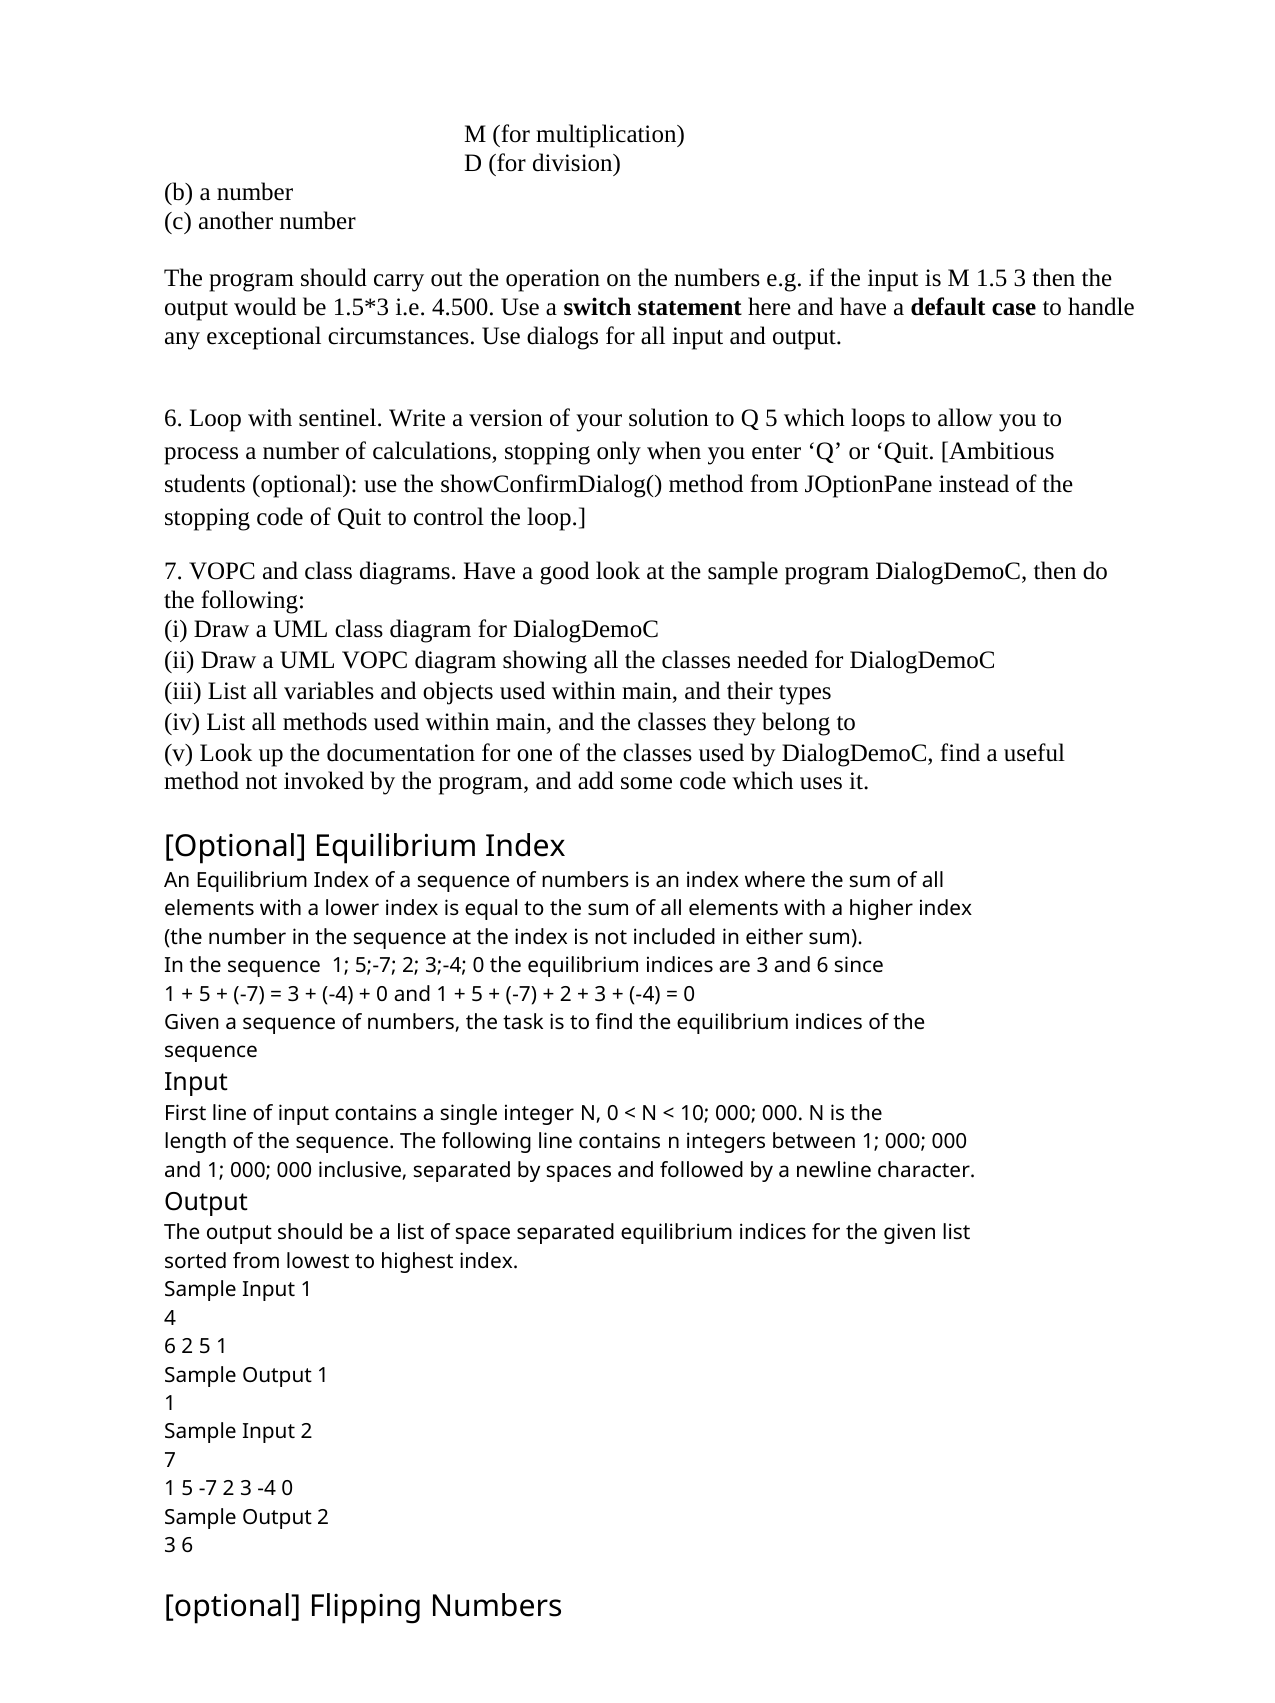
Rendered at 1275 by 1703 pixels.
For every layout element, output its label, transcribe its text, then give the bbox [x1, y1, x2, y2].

text (i) Draw a UML class diagram for DialogDemoC [164, 614, 1142, 643]
text 1 [164, 1388, 1142, 1417]
text [optional] Flipping Numbers [164, 1584, 1142, 1625]
text The output should be a list of space separated equilibrium indices for the given list [164, 1217, 1142, 1246]
text Sample Input 1 [164, 1274, 1142, 1303]
text 6 2 5 1 [164, 1331, 1142, 1360]
text 3 6 [164, 1530, 1142, 1559]
text 1 + 5 + (-7) = 3 + (-4) + 0 and 1 + 5 + (-7) + 2 + 3 + (-4) = 0 [164, 979, 1142, 1007]
text Sample Output 2 [164, 1502, 1142, 1530]
text 7 [164, 1445, 1142, 1473]
text In the sequence 1; 5;-7; 2; 3;-4; 0 the equilibrium indices are 3 and 6 since [164, 950, 1142, 979]
text Sample Output 1 [164, 1360, 1142, 1388]
text First line of input contains a single integer N, 0 < N < 10; 000; 000. N is the [164, 1098, 1142, 1127]
text (ii) Draw a UML VOPC diagram showing all the classes needed for DialogDemoC [164, 645, 1142, 673]
text (b) a number [164, 177, 1142, 206]
text sequence [164, 1036, 1142, 1064]
text length of the sequence. The following line contains n integers between 1; 000; 000 [164, 1127, 1142, 1155]
text 6. Loop with sentinel. Write a version of your solution to Q 5 which loops to allow you to process a number of calculations, stopping only when you enter ‘Q’ or ‘Quit. [Ambitious students (optional): use the showConfirmDialog() method from JOptionPane instead of the stopping code of Quit to control the loop.] [164, 403, 1142, 531]
text (c) another number [164, 206, 1142, 234]
text (iii) List all variables and objects used within main, and their types [164, 676, 1142, 704]
text Input [164, 1064, 1142, 1098]
text Given a sequence of numbers, the task is to find the equilibrium indices of the [164, 1007, 1142, 1036]
text The program should carry out the operation on the numbers e.g. if the input is M 1.5 3 then the output would be 1.5*3 i.e. 4.500. Use a switch statement here and have a default case to handle any exceptional circumstances. Use dialogs for all input and output. [164, 263, 1142, 349]
text 7. VOPC and class diagrams. Have a good look at the sample program DialogDemoC, then do the following: [164, 556, 1142, 614]
text M (for multiplication) [389, 119, 1142, 148]
text and 1; 000; 000 inclusive, separated by spaces and followed by a newline character. [164, 1155, 1142, 1183]
text 1 5 -7 2 3 -4 0 [164, 1473, 1142, 1502]
text sorted from lowest to highest index. [164, 1246, 1142, 1274]
text Output [164, 1183, 1142, 1217]
text Sample Input 2 [164, 1417, 1142, 1445]
text 4 [164, 1303, 1142, 1331]
text (iv) List all methods used within main, and the classes they belong to [164, 707, 1142, 735]
text (the number in the sequence at the index is not included in either sum). [164, 922, 1142, 950]
text (v) Look up the documentation for one of the classes used by DialogDemoC, find a useful method not invoked by the program, and add some code which uses it. [164, 738, 1142, 795]
text [Optional] Equilibrium Index [164, 824, 1142, 865]
text An Equilibrium Index of a sequence of numbers is an index where the sum of all [164, 865, 1142, 893]
text D (for division) [389, 148, 1142, 177]
text elements with a lower index is equal to the sum of all elements with a higher index [164, 893, 1142, 922]
